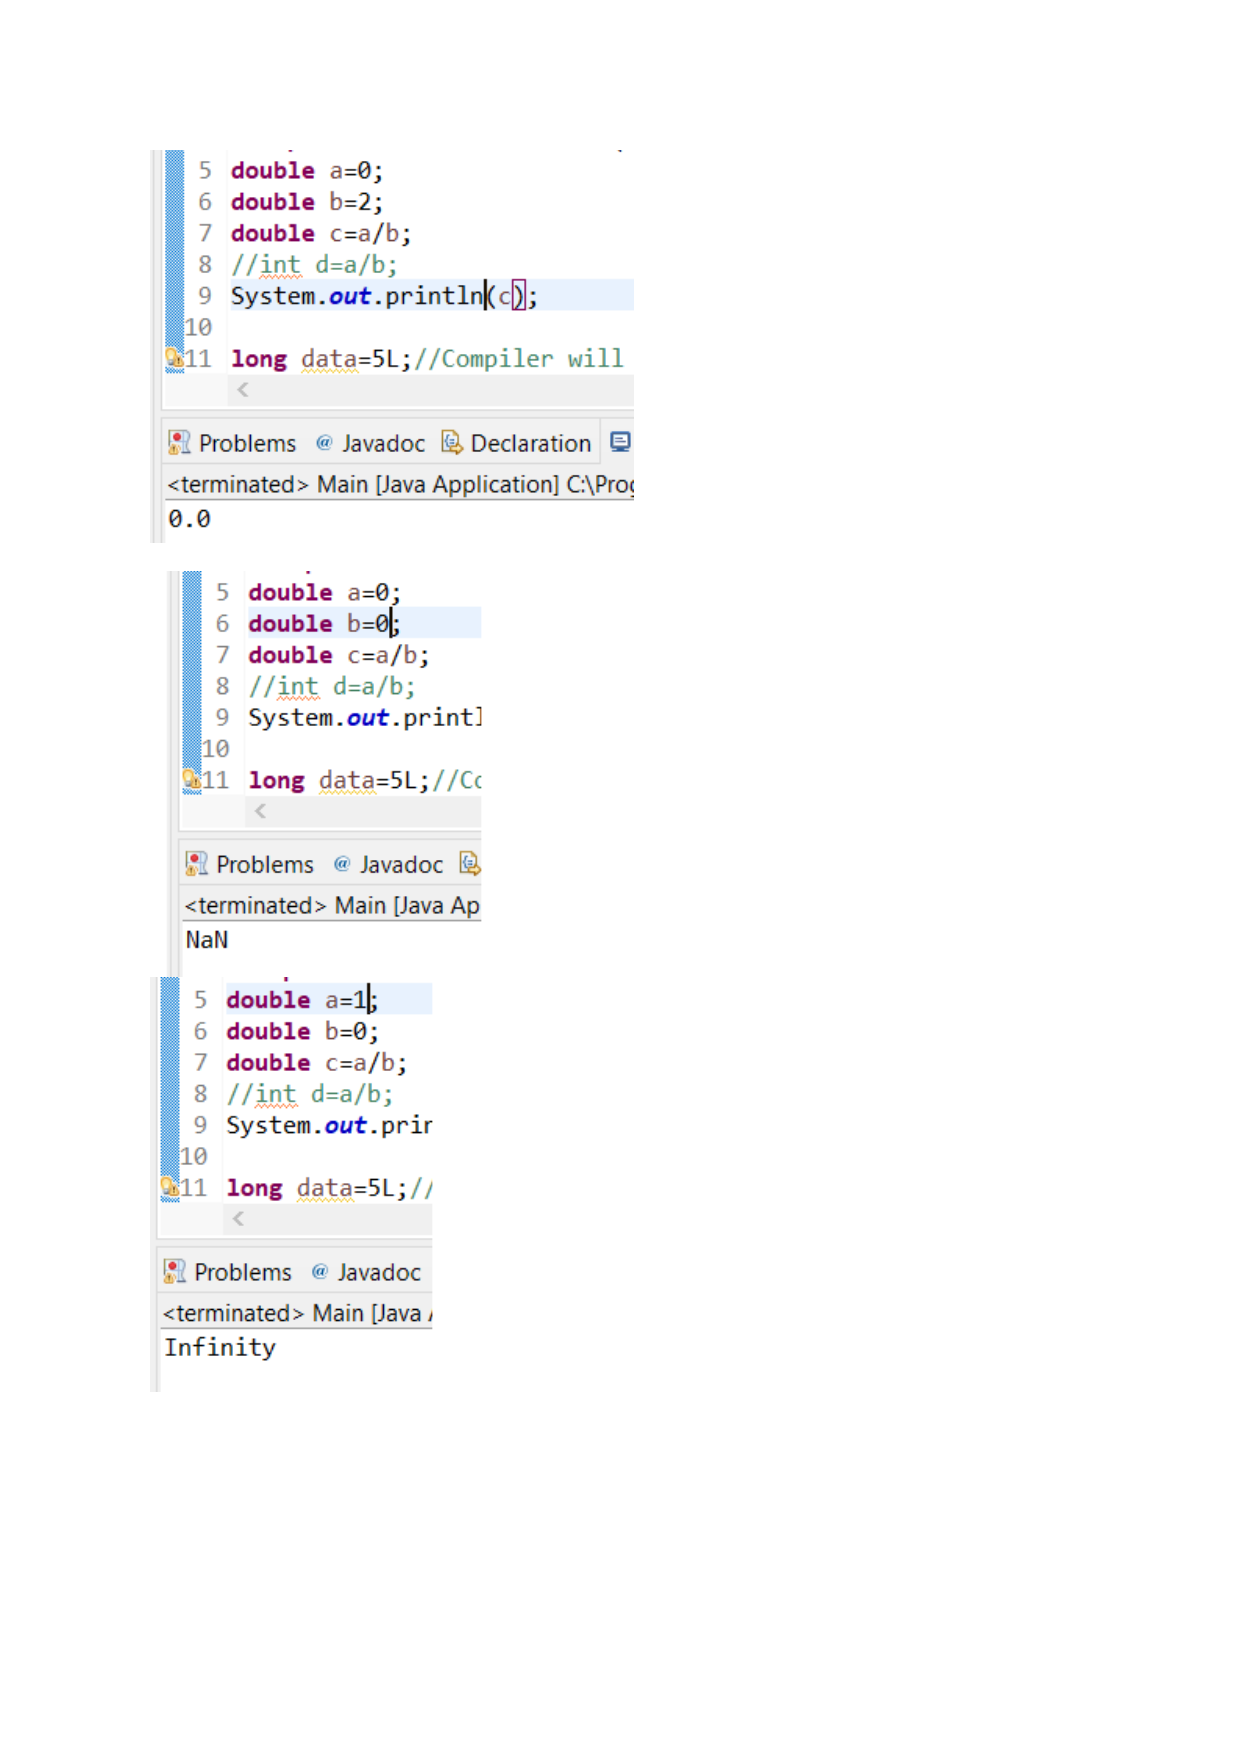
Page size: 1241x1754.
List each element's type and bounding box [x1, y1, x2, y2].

picture [150, 571, 482, 1392]
picture [150, 150, 634, 543]
